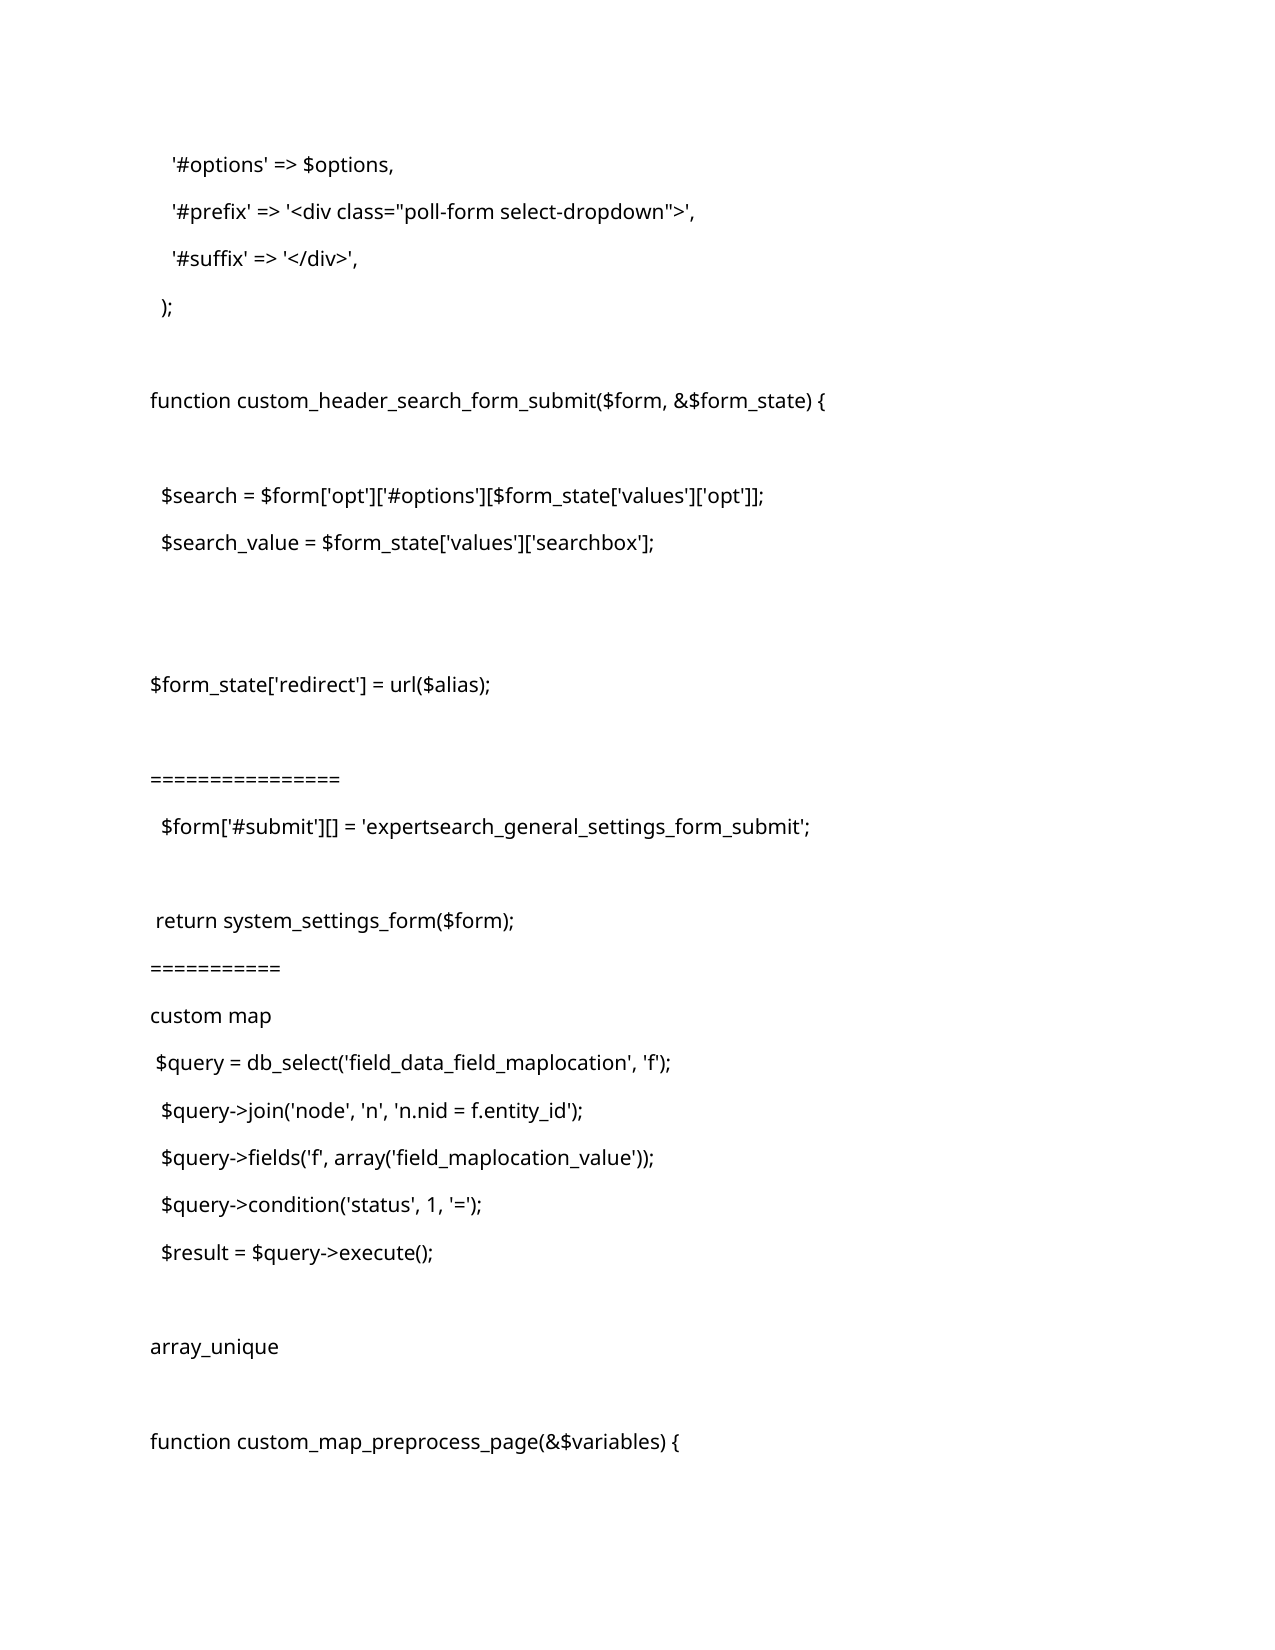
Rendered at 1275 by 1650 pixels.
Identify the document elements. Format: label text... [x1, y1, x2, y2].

text $form['#submit'][] = 'expertsearch_general_settings_form_submit'; [150, 812, 1125, 841]
text $query->fields('f', array('field_maplocation_value')); [150, 1143, 1125, 1172]
text $search = $form['opt']['#options'][$form_state['values']['opt']]; [150, 481, 1125, 509]
text $result = $query->execute(); [150, 1238, 1125, 1266]
text $query->condition('status', 1, '='); [150, 1190, 1125, 1219]
text =========== [150, 954, 1125, 982]
text '#options' => $options, [150, 150, 1125, 178]
text ================ [150, 765, 1125, 793]
text custom map [150, 1001, 1125, 1030]
text function custom_map_preprocess_page(&$variables) { [150, 1427, 1125, 1455]
text return system_settings_form($form); [150, 907, 1125, 935]
text $query->join('node', 'n', 'n.nid = f.entity_id'); [150, 1096, 1125, 1124]
text $query = db_select('field_data_field_maplocation', 'f'); [150, 1048, 1125, 1077]
text array_unique [150, 1332, 1125, 1361]
text $search_value = $form_state['values']['searchbox']; [150, 528, 1125, 557]
text ); [150, 292, 1125, 320]
text function custom_header_search_form_submit($form, &$form_state) { [150, 386, 1125, 415]
text '#prefix' => '<div class="poll-form select-dropdown">', [150, 197, 1125, 226]
text '#suffix' => '</div>', [150, 244, 1125, 273]
text $form_state['redirect'] = url($alias); [150, 670, 1125, 699]
